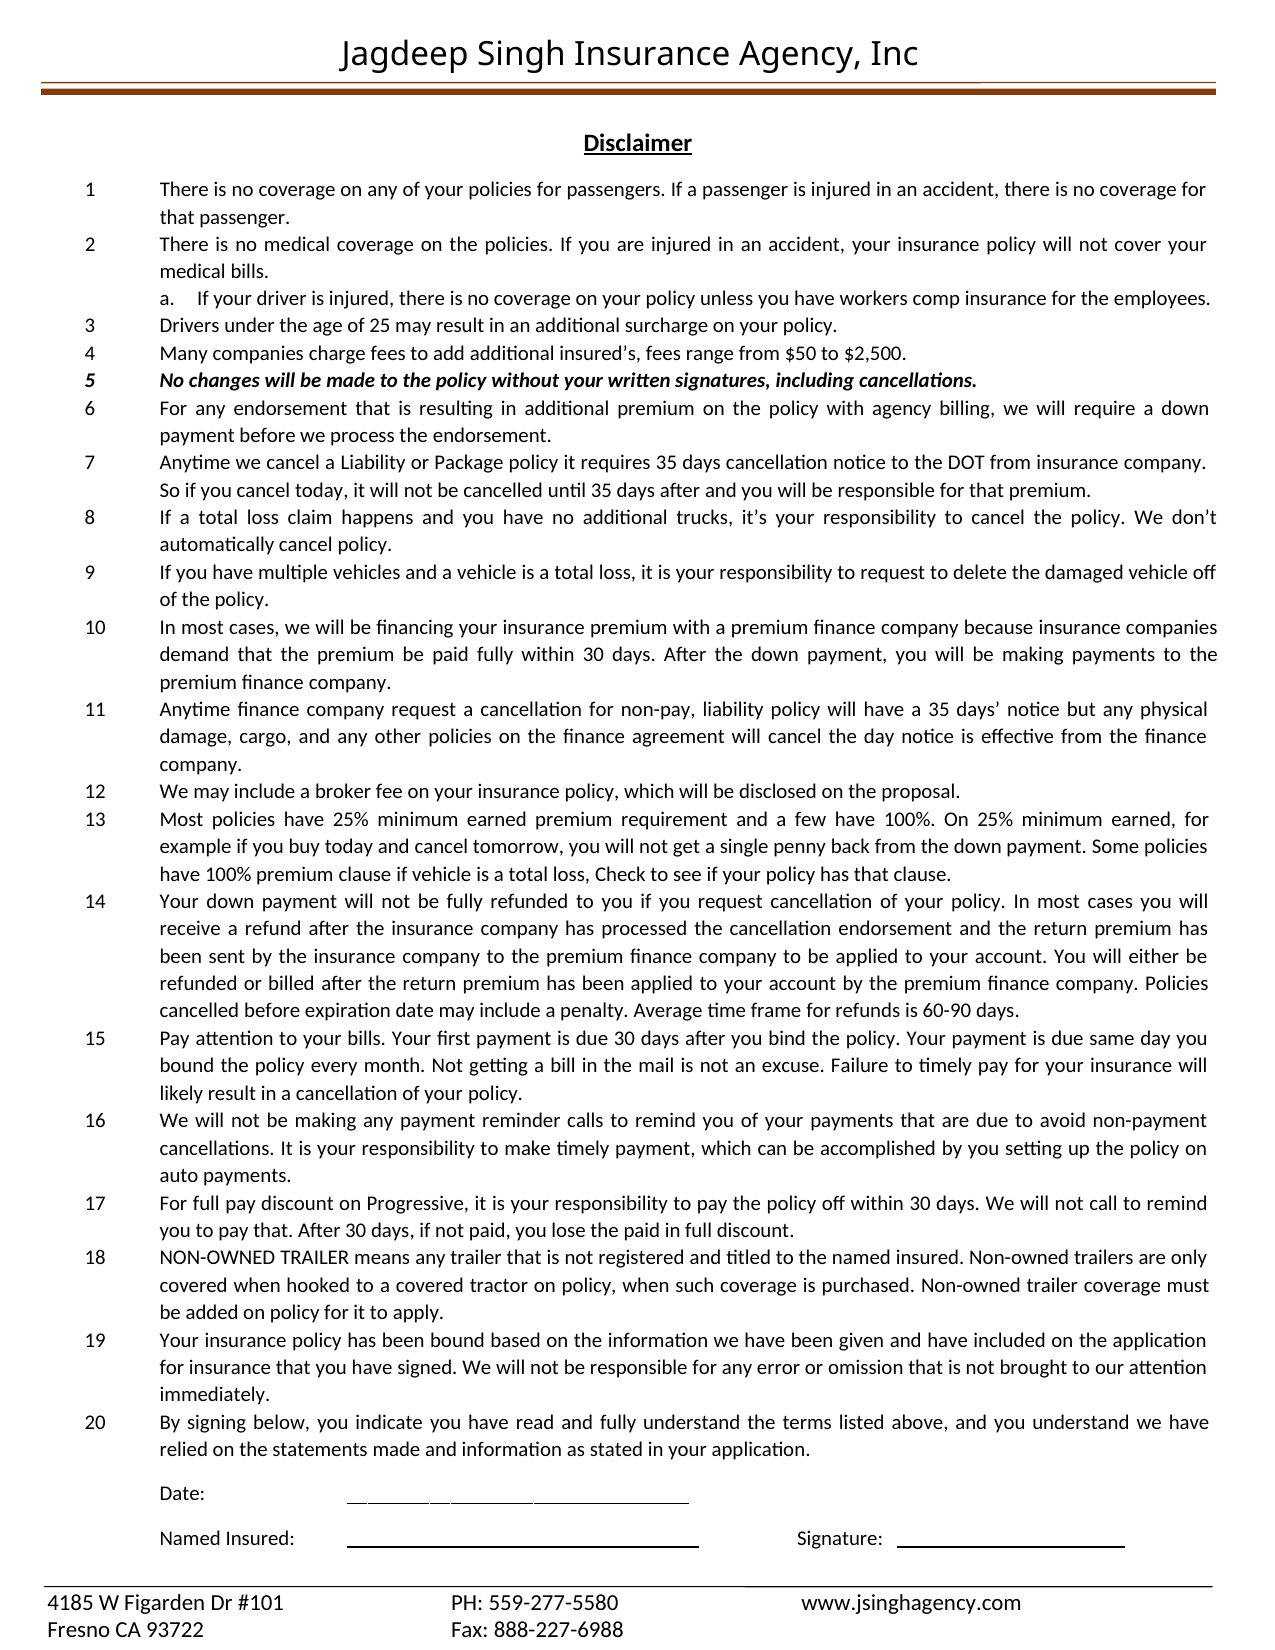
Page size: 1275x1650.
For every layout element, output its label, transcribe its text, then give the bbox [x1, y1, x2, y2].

list There is no coverage on any of your policies for passengers. If a passenger is injured in an accident, there is no coverage for that passenger. [84, 177, 1209, 229]
subtitle 4185 W Figarden Dr #101 PH: 559-277-5580 www.jsinghagency.com [47, 1582, 1231, 1616]
text Date: [159, 1480, 1231, 1506]
list No changes will be made to the policy without your written signatures, including cancellations. [84, 367, 1231, 393]
list By signing below, you indicate you have read and fully understand the terms listed above, and you understand we have relied on the statements made and information as stated in your application. [84, 1409, 1209, 1462]
list NON-OWNED TRAILER means any trailer that is not registered and titled to the named insured. Non-owned trailers are only covered when hooked to a covered tractor on policy, when such coverage is purchased. Non-owned trailer coverage must be added on policy for it to apply. [84, 1244, 1210, 1325]
list If you have multiple vehicles and a vehicle is a total loss, it is your responsibility to request to delete the damaged vehicle off of the policy. [84, 559, 1219, 612]
list Your insurance policy has been bound based on the information we have been given and have included on the application for insurance that you have signed. We will not be responsible for any error or omission that is not brought to our attention immediately. [84, 1327, 1210, 1407]
list Many companies charge fees to add additional insured’s, fees range from $50 to $2,500. [84, 340, 1231, 366]
text Named Insured: Signature: [159, 1525, 1231, 1550]
list We will not be making any payment reminder calls to remind you of your payments that are due to avoid non-payment cancellations. It is your responsibility to make timely payment, which can be accomplished by you setting up the policy on auto payments. [84, 1107, 1210, 1188]
list Anytime finance company request a cancellation for non-pay, liability policy will have a 35 days’ notice but any physical damage, cargo, and any other policies on the finance agreement will cancel the day notice is effective from the finance company. [84, 696, 1210, 776]
list For full pay discount on Progressive, it is your responsibility to pay the policy off within 30 days. We will not call to remind you to pay that. After 30 days, if not paid, you lose the paid in full discount. [84, 1190, 1209, 1242]
list Drivers under the age of 25 may result in an additional surcharge on your policy. [84, 313, 1231, 338]
list For any endorsement that is resulting in additional premium on the policy with agency billing, we will require a down payment before we process the endorsement. [84, 395, 1209, 447]
text Fresno CA 93722 Fax: 888-227-6988 [47, 1616, 1231, 1643]
text Jagdeep Singh Insurance Agency, Inc [29, 30, 1231, 76]
list Anytime we cancel a Liability or Package policy it requires 35 days cancellation notice to the DOT from insurance company. So if you cancel today, it will not be cancelled until 35 days after and you will be responsible for that premium. [84, 449, 1210, 502]
list There is no medical coverage on the policies. If you are injured in an accident, your insurance policy will not cover your medical bills. [84, 231, 1210, 284]
list Your down payment will not be fully refunded to you if you request cancellation of your policy. In most cases you will receive a refund after the insurance company has processed the cancellation endorsement and the return premium has been sent by the insurance company to the premium finance company to be applied to your account. You will either be refunded or billed after the return premium has been applied to your account by the premium finance company. Policies cancelled before expiration date may include a penalty. Average time frame for refunds is 60-90 days. [84, 888, 1210, 1023]
list Pay attention to your bills. Your first payment is due 30 days after you bind the policy. Your payment is due same day you bound the policy every month. Not getting a bill in the mail is not an excuse. Failure to timely pay for your insurance will likely result in a cancellation of your policy. [84, 1025, 1210, 1106]
list We may include a broker fee on your insurance policy, which will be disclosed on the proposal. [84, 778, 1231, 804]
subtitle Disclaimer [581, 127, 694, 157]
list If your driver is injured, there is no coverage on your policy unless you have workers comp insurance for the employees. [159, 285, 1231, 311]
list Most policies have 25% minimum earned premium requirement and a few have 100%. On 25% minimum earned, for example if you buy today and cancel tomorrow, you will not get a single penny back from the down payment. Some policies have 100% premium clause if vehicle is a total loss, Check to see if your policy has that clause. [84, 806, 1209, 886]
list If a total loss claim happens and you have no additional trucks, it’s your responsibility to cancel the policy. We don’t automatically cancel policy. [84, 504, 1219, 557]
list In most cases, we will be financing your insurance premium with a premium finance company because insurance companies demand that the premium be paid fully within 30 days. After the down payment, you will be making payments to the premium finance company. [84, 614, 1219, 694]
